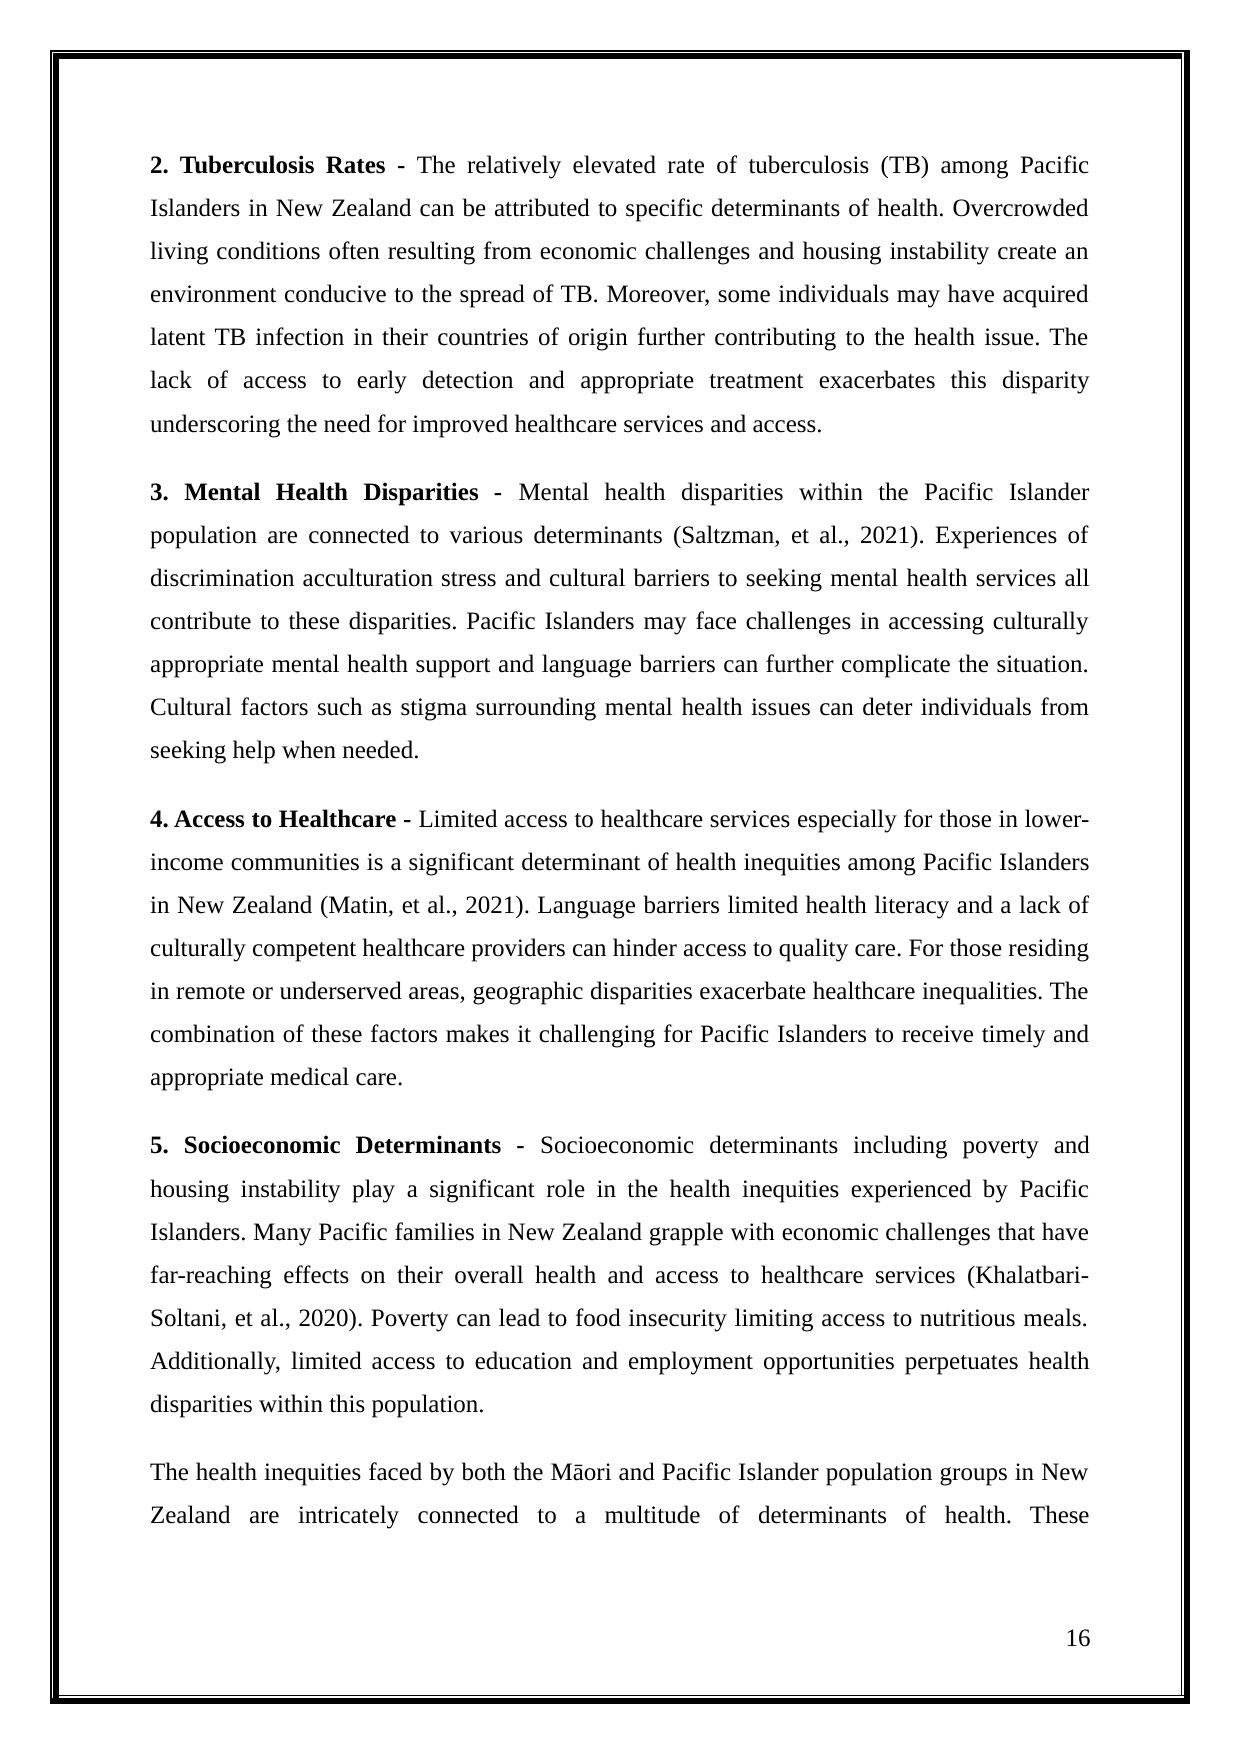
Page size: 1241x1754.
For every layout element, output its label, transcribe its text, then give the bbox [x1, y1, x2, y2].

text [150, 1457, 1090, 1529]
text 2. Tuberculosis Rates - The relatively elevated rate of tuberculosis (TB) among Pacific Islanders in New Zealand can be attributed to specific determinants of health. Overcrowded living conditions often resulting from economic challenges and housing instability create an environment conducive to the spread of TB. Moreover, some individuals may have acquired latent TB infection in their countries of origin further contributing to the health issue. The lack of access to early detection and appropriate treatment exacerbates this disparity underscoring the need for improved healthcare services and access. [150, 150, 1090, 437]
text 5. Socioeconomic Determinants - Socioeconomic determinants including poverty and housing instability play a significant role in the health inequities experienced by Pacific Islanders. Many Pacific families in New Zealand grapple with economic challenges that have far-reaching effects on their overall health and access to healthcare services (Khalatbari-Soltani, et al., 2020). Poverty can lead to food insecurity limiting access to nutritious meals. Additionally, limited access to education and employment opportunities perpetuates health disparities within this population. [150, 1131, 1090, 1418]
text 3. Mental Health Disparities - Mental health disparities within the Pacific Islander population are connected to various determinants (Saltzman, et al., 2021). Experiences of discrimination acculturation stress and cultural barriers to seeking mental health services all contribute to these disparities. Pacific Islanders may face challenges in accessing culturally appropriate mental health support and language barriers can further complicate the situation. Cultural factors such as stigma surrounding mental health issues can deter individuals from seeking help when needed. [150, 477, 1090, 764]
text 4. Access to Healthcare - Limited access to healthcare services especially for those in lower-income communities is a significant determinant of health inequities among Pacific Islanders in New Zealand (Matin, et al., 2021). Language barriers limited health literacy and a lack of culturally competent healthcare providers can hinder access to quality care. For those residing in remote or underserved areas, geographic disparities exacerbate healthcare inequalities. The combination of these factors makes it challenging for Pacific Islanders to receive timely and appropriate medical care. [150, 804, 1090, 1091]
